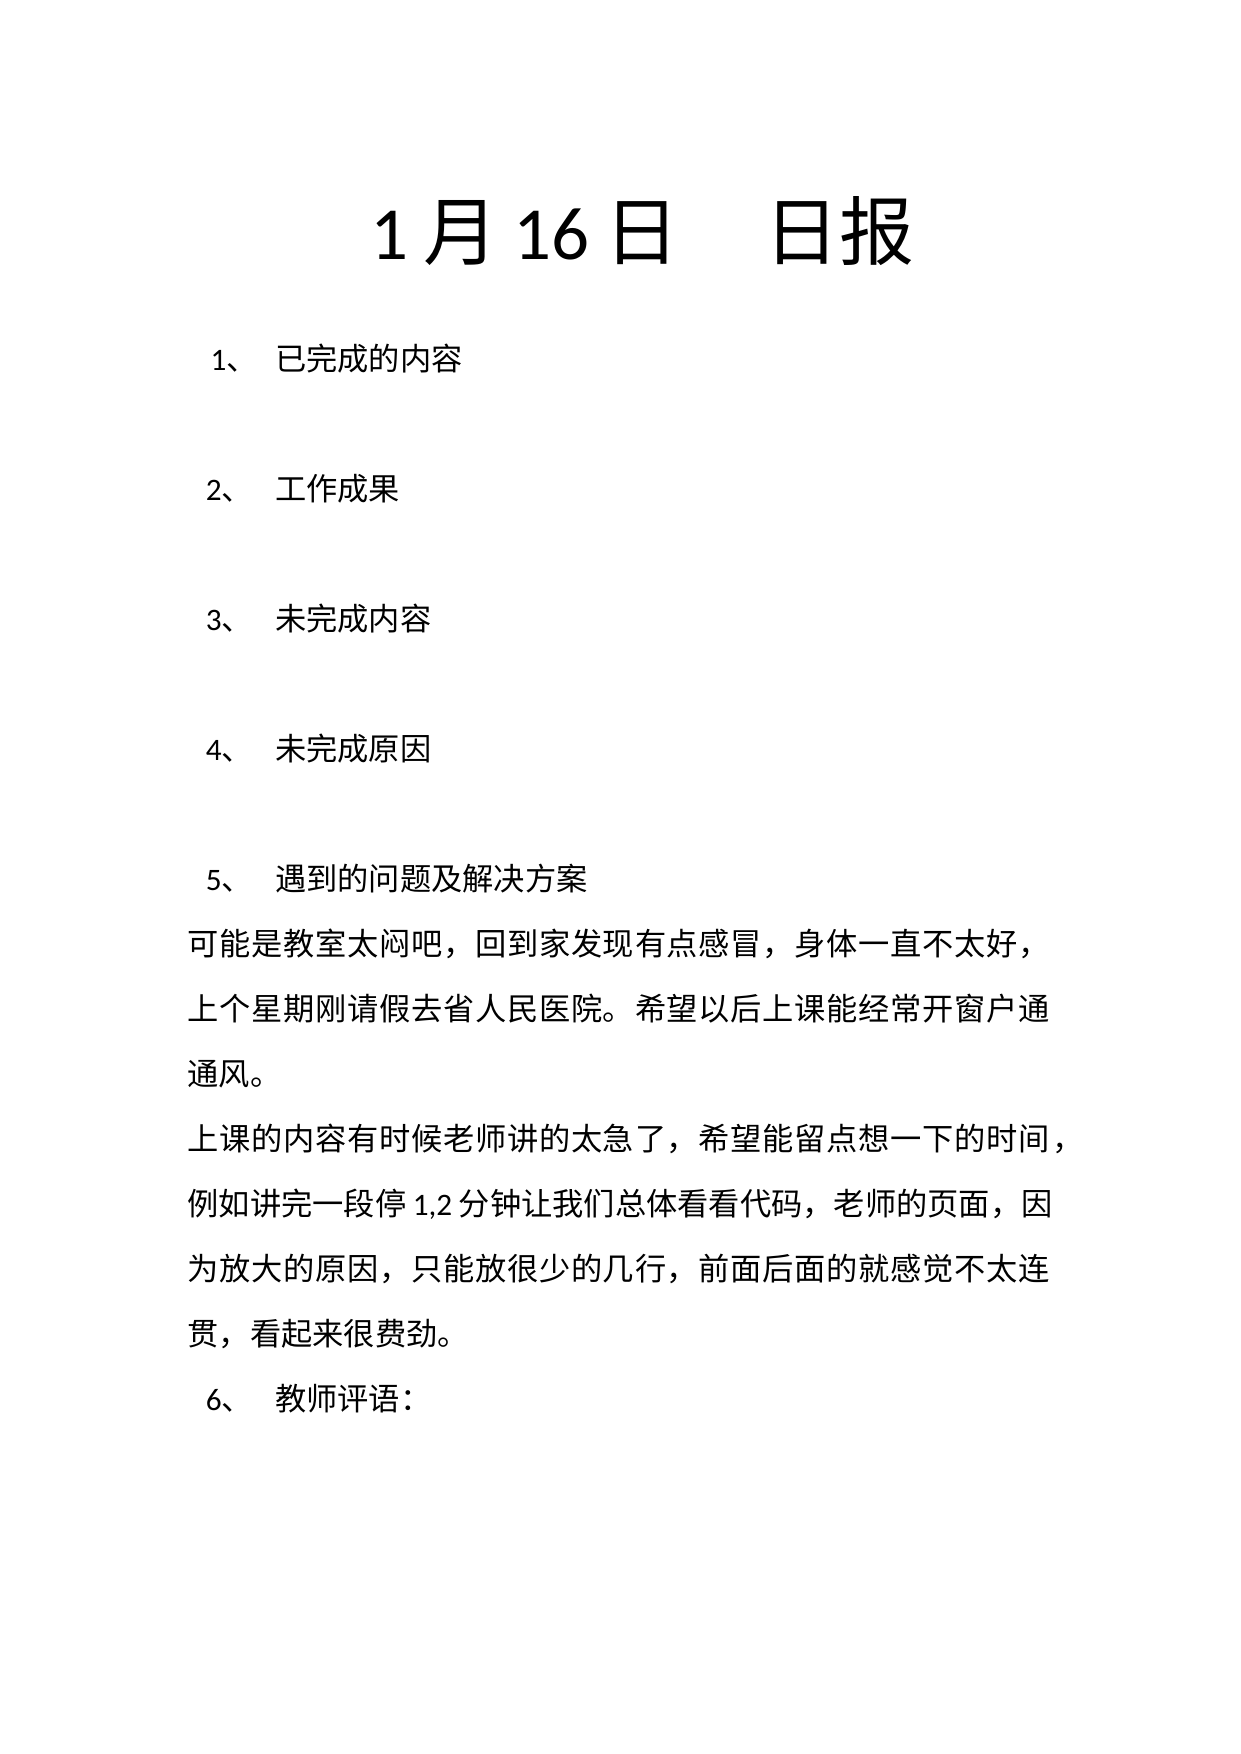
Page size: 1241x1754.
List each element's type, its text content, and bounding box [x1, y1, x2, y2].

text 1月16日 日报 [187, 162, 1053, 292]
list 遇到的问题及解决方案 [187, 844, 1053, 909]
list 教师评语： [187, 1364, 1053, 1429]
list 未完成内容 [187, 584, 1053, 649]
list 工作成果 [187, 454, 1053, 519]
list 可能是教室太闷吧，回到家发现有点感冒，身体一直不太好，上个星期刚请假去省人民医院。希望以后上课能经常开窗户通通风。 [187, 909, 1053, 1104]
list 上课的内容有时候老师讲的太急了，希望能留点想一下的时间，例如讲完一段停1,2分钟让我们总体看看代码，老师的页面，因为放大的原因，只能放很少的几行，前面后面的就感觉不太连贯，看起来很费劲。 [187, 1104, 1053, 1364]
list 已完成的内容 [187, 324, 1053, 389]
list 未完成原因 [187, 714, 1053, 779]
